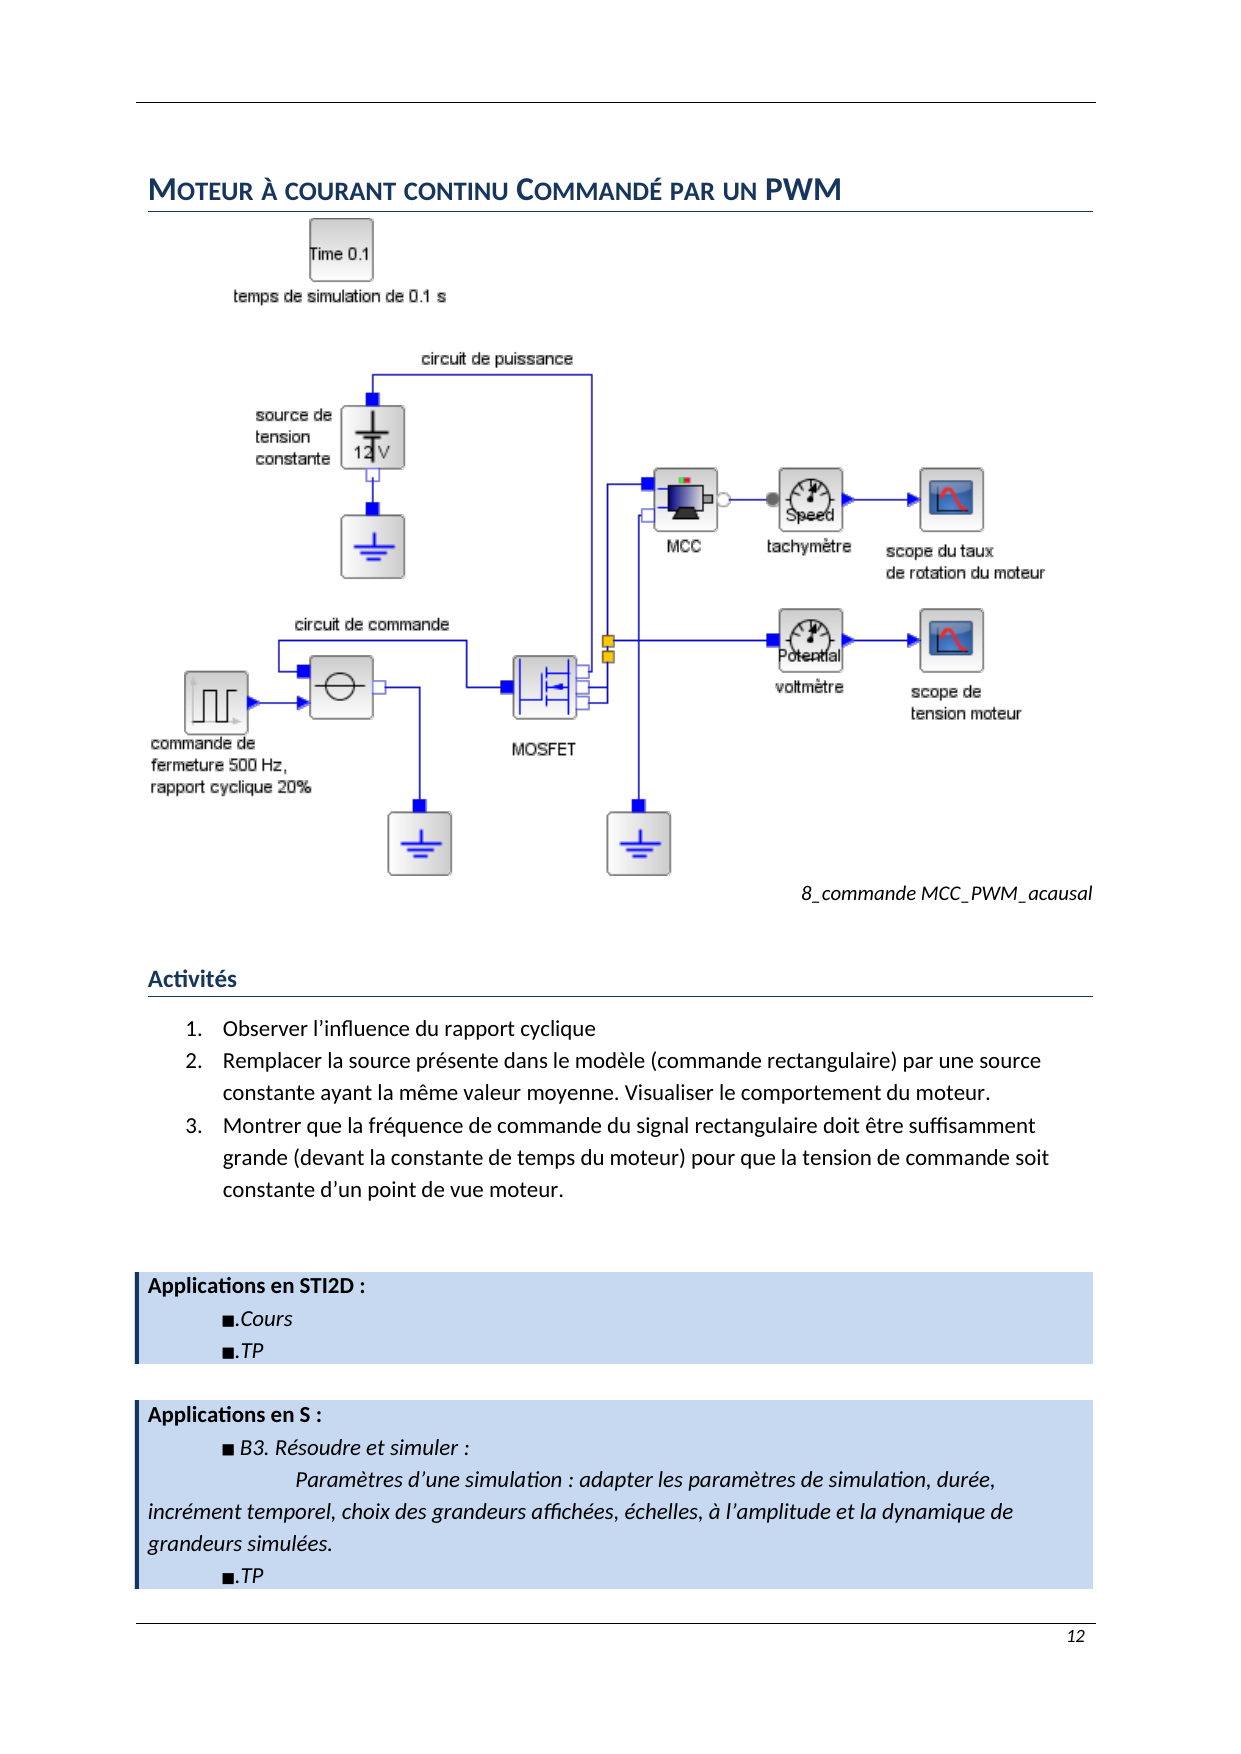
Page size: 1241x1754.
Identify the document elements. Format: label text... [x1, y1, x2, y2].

text Applications en S : [139, 1400, 1093, 1428]
subtitle Activités [148, 963, 1093, 996]
text Paramètres d’une simulation : adapter les paramètres de simulation, durée, incrément temporel, choix des grandeurs affichées, échelles, à l’amplitude et la dynamique de grandeurs simulées. [139, 1465, 1093, 1557]
text ∎.TP [139, 1561, 1093, 1589]
text ∎ B3. Résoudre et simuler : [139, 1433, 1093, 1461]
list Remplacer la source présente dans le modèle (commande rectangulaire) par une source constante ayant la même valeur moyenne. Visualiser le comportement du moteur. [185, 1046, 1093, 1107]
text Applications en STI2D : [139, 1272, 1093, 1300]
text ∎.TP [139, 1336, 1093, 1364]
picture [147, 218, 1053, 876]
subtitle Moteur à courant continu Commandé par un PWM [148, 168, 1093, 211]
list Montrer que la fréquence de commande du signal rectangulaire doit être suffisamment grande (devant la constante de temps du moteur) pour que la tension de commande soit constante d’un point de vue moteur. [185, 1111, 1093, 1203]
text 8_commande MCC_PWM_acausal [148, 880, 1093, 906]
list Observer l’influence du rapport cyclique [185, 1014, 1093, 1042]
text ∎.Cours [139, 1304, 1093, 1332]
